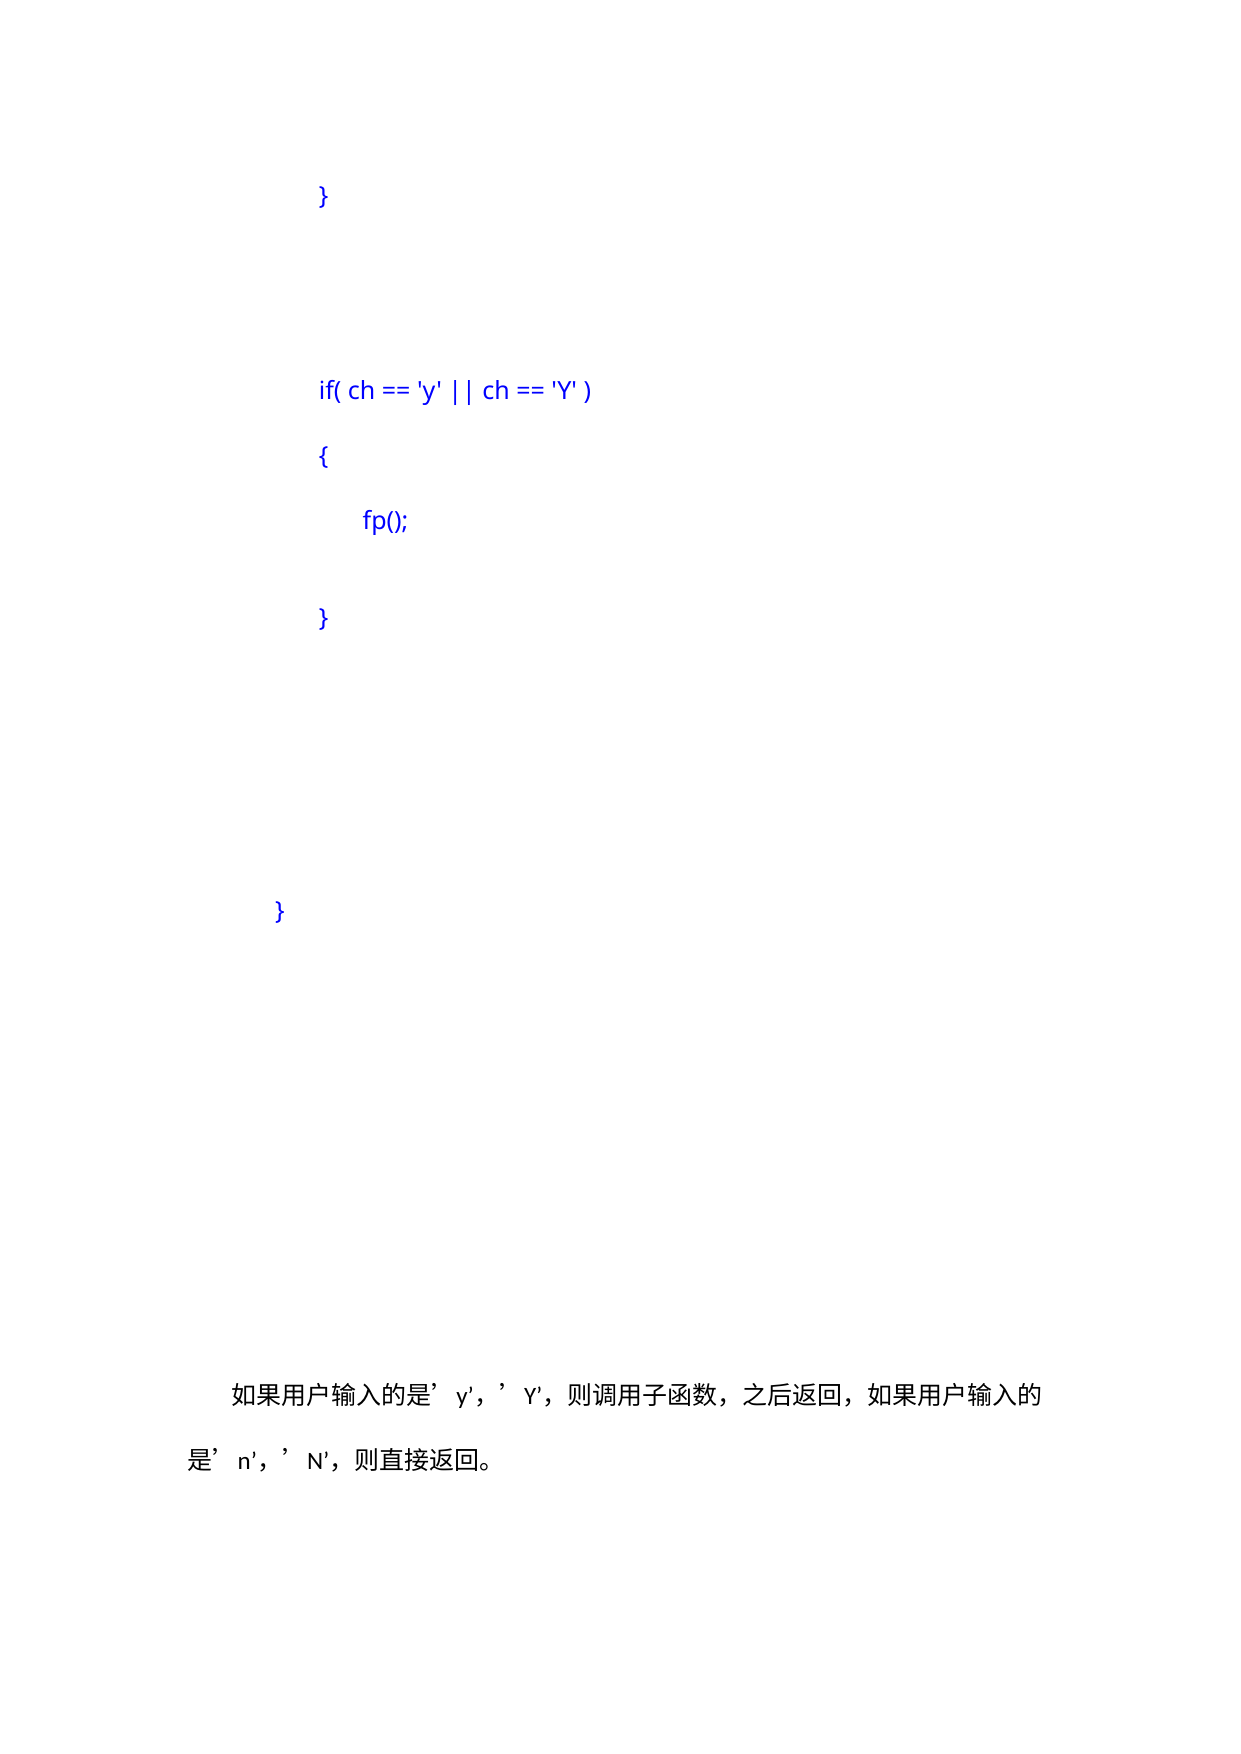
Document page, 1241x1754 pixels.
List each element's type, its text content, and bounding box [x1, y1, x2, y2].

text } [231, 162, 1053, 227]
text } [231, 584, 1053, 649]
text 如果用户输入的是’y’，’Y’，则调用子函数，之后返回，如果用户输入的是’n’，’N’，则直接返回。 [187, 1361, 1053, 1491]
text } [231, 877, 1053, 942]
text if( ch == 'y' || ch == 'Y' ) [231, 357, 1053, 422]
text { [231, 422, 1053, 487]
text fp(); [231, 487, 1053, 552]
